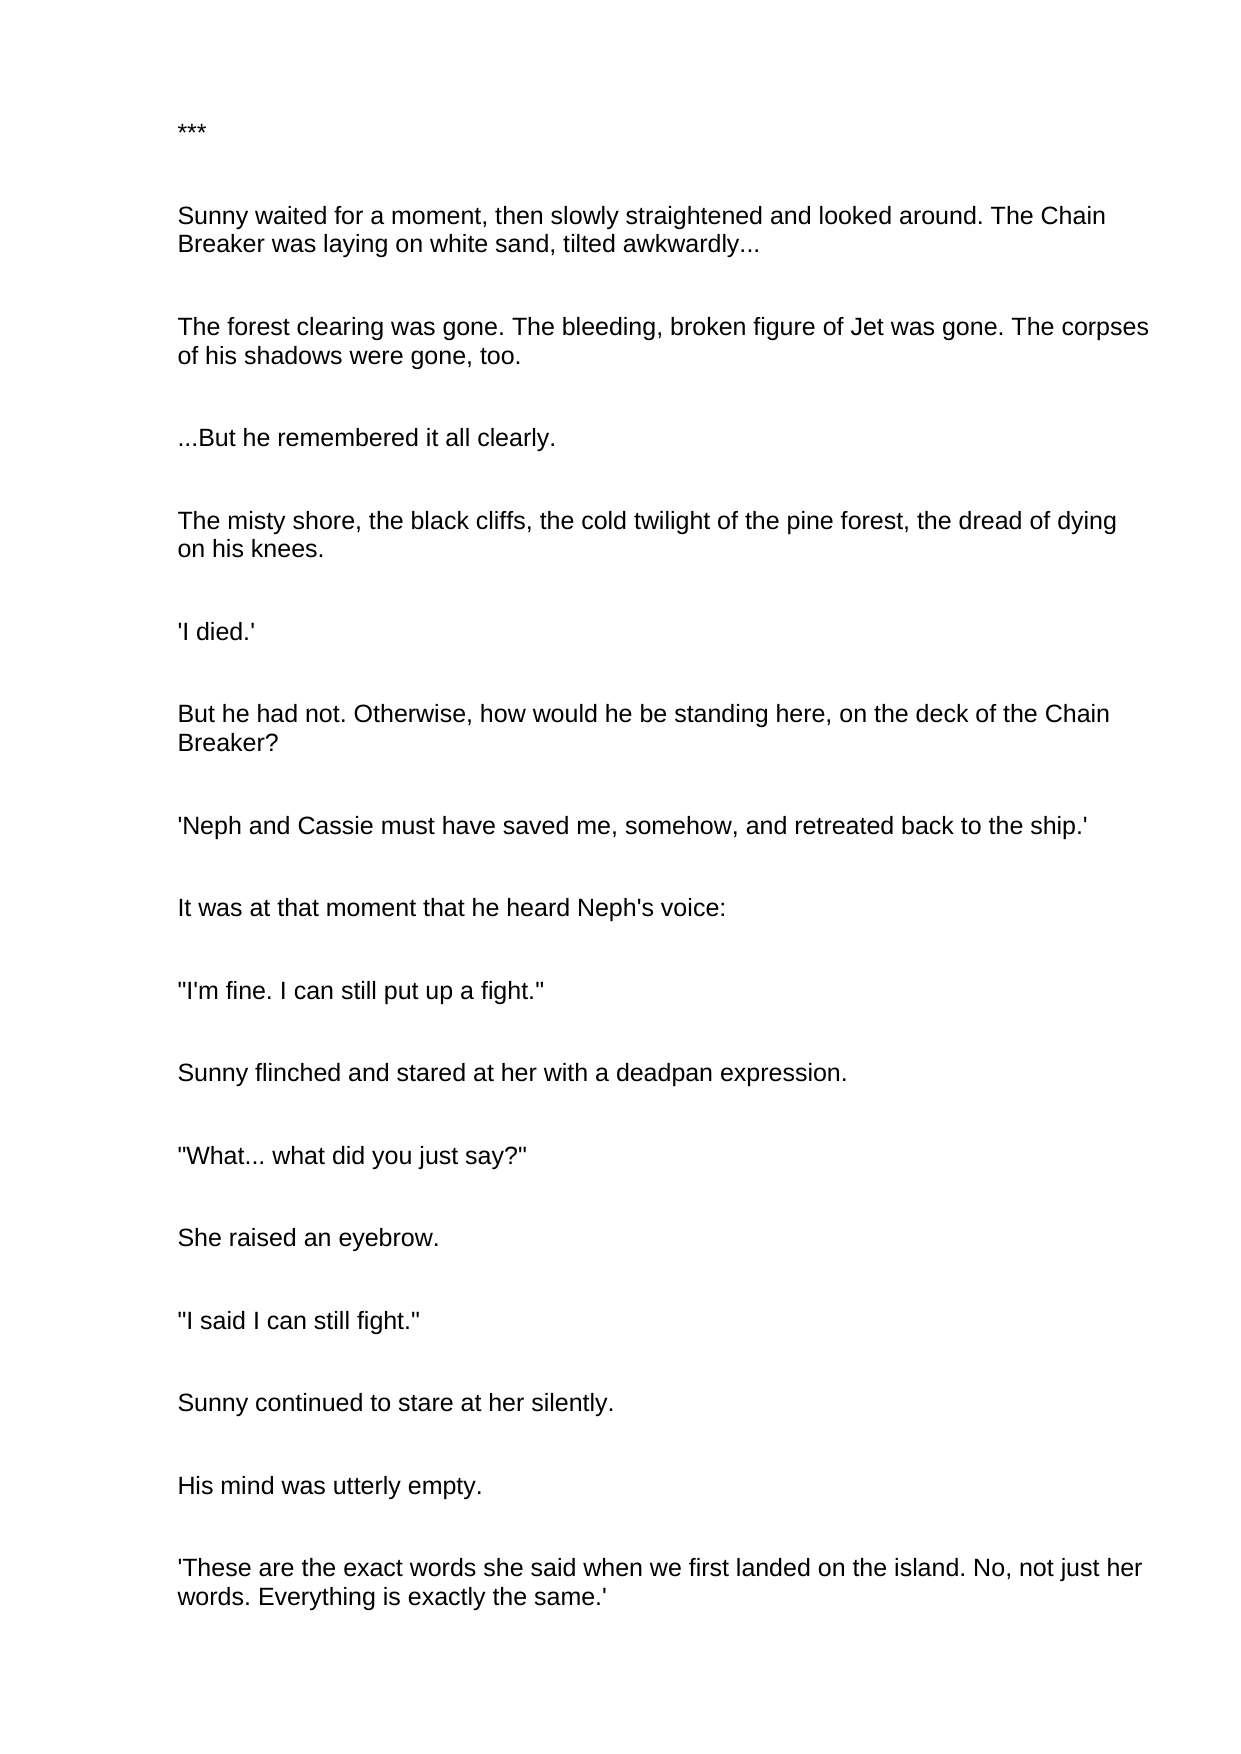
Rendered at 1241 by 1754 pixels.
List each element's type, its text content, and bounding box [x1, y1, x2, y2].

text "What... what did you just say?" [177, 1141, 1152, 1169]
text "I'm fine. I can still put up a fight." [177, 976, 1152, 1004]
text ...But he remembered it all clearly. [177, 423, 1152, 452]
text 'Neph and Cassie must have saved me, somehow, and retreated back to the ship.' [177, 811, 1152, 839]
text *** [177, 118, 1152, 147]
text 'These are the exact words she said when we first landed on the island. No, not just her words. Everything is exactly the same.' [177, 1553, 1152, 1611]
text It was at that moment that he heard Neph's voice: [177, 893, 1152, 922]
text But he had not. Otherwise, how would he be standing here, on the deck of the Chain Breaker? [177, 699, 1152, 757]
text She raised an eyebrow. [177, 1223, 1152, 1252]
text The forest clearing was gone. The bleeding, broken figure of Jet was gone. The corpses of his shadows were gone, too. [177, 312, 1152, 369]
text Sunny waited for a moment, then slowly straightened and looked around. The Chain Breaker was laying on white sand, tilted awkwardly... [177, 201, 1152, 258]
text "I said I can still fight." [177, 1306, 1152, 1334]
text Sunny flinched and stared at her with a deadpan expression. [177, 1058, 1152, 1087]
text His mind was utterly empty. [177, 1471, 1152, 1499]
text 'I died.' [177, 617, 1152, 646]
text Sunny continued to stare at her silently. [177, 1388, 1152, 1417]
text The misty shore, the black cliffs, the cold twilight of the pine forest, the dread of dying on his knees. [177, 506, 1152, 563]
